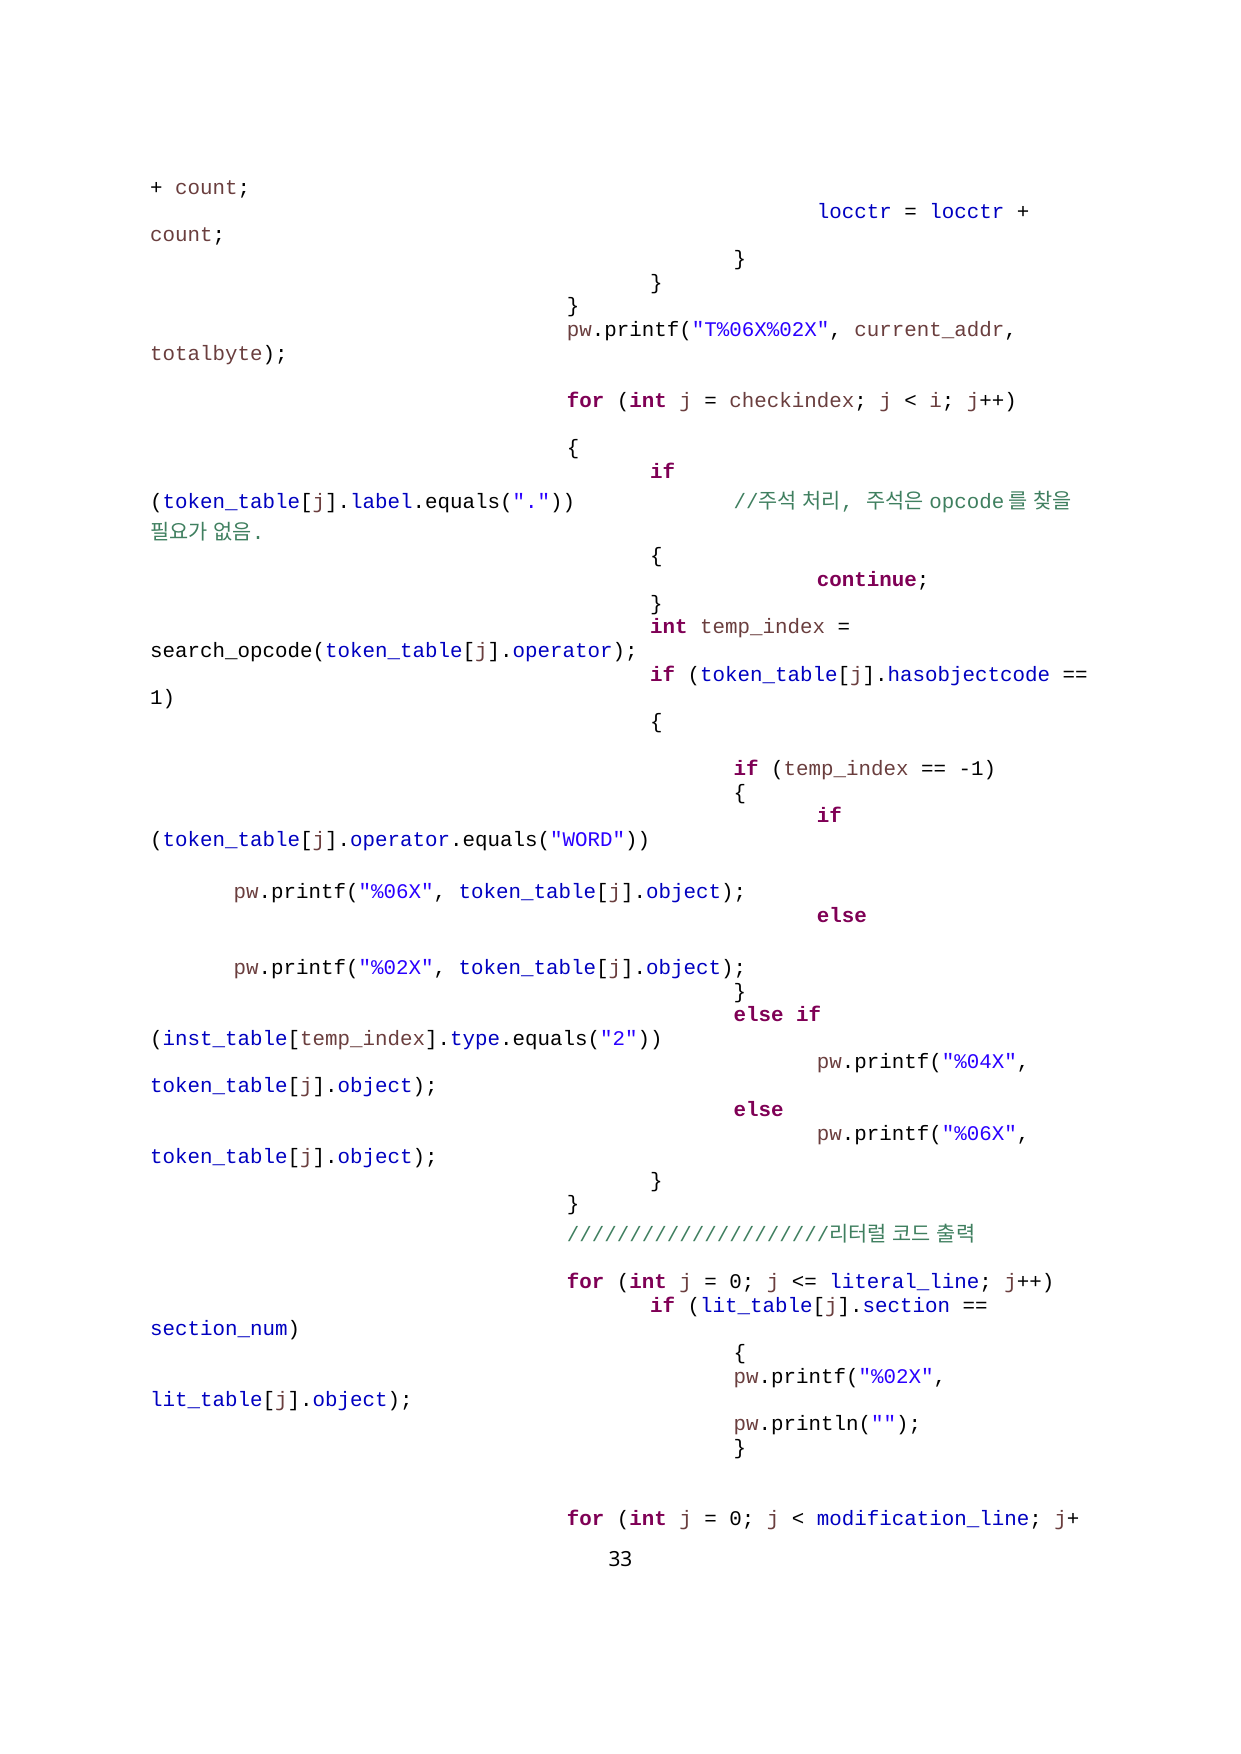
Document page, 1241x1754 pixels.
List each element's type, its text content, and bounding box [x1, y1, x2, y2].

text } [150, 1193, 1090, 1217]
text pw.printf("%06X", token_table[j].object); [150, 1122, 1090, 1170]
text } [150, 272, 1090, 295]
text /////////////////////리터럴 코드 출력 [150, 1217, 1090, 1247]
text pw.printf("T%06X%02X", current_addr, totalbyte); [150, 319, 1090, 366]
text else [150, 905, 1090, 928]
text else [150, 1099, 1090, 1122]
text continue; [150, 569, 1090, 593]
text pw.printf("%02X", lit_table[j].object); [150, 1366, 1090, 1413]
text if (token_table[j].operator.equals("WORD")) [150, 806, 1090, 853]
text { [150, 782, 1090, 806]
text locctr = locctr + count; [150, 201, 1090, 248]
text { [150, 437, 1090, 461]
text { [150, 1342, 1090, 1366]
text } [150, 981, 1090, 1004]
text { [150, 711, 1090, 734]
text int temp_index = search_opcode(token_table[j].operator); [150, 616, 1090, 664]
text } [150, 593, 1090, 616]
text } [150, 248, 1090, 272]
text pw.println(""); [150, 1413, 1090, 1437]
text if (token_table[j].hasobjectcode == 1) [150, 664, 1090, 711]
text if (token_table[j].label.equals(".")) //주석 처리, 주석은 opcode를 찾을 필요가 없음. [150, 461, 1090, 545]
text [150, 177, 1090, 201]
text if (lit_table[j].section == section_num) [150, 1295, 1090, 1342]
text if (temp_index == -1) [150, 758, 1090, 782]
text else if (inst_table[temp_index].type.equals("2")) [150, 1004, 1090, 1052]
text } [150, 1437, 1090, 1460]
text for (int j = 0; j <= literal_line; j++) [150, 1271, 1090, 1295]
text for (int j = checkindex; j < i; j++) [150, 390, 1090, 437]
text { [150, 545, 1090, 569]
text pw.printf("%06X", token_table[j].object); [150, 853, 1090, 905]
text pw.printf("%02X", token_table[j].object); [150, 928, 1090, 981]
text pw.printf("%04X", token_table[j].object); [150, 1052, 1090, 1099]
text } [150, 295, 1090, 319]
text } [150, 1170, 1090, 1193]
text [150, 1508, 1090, 1531]
